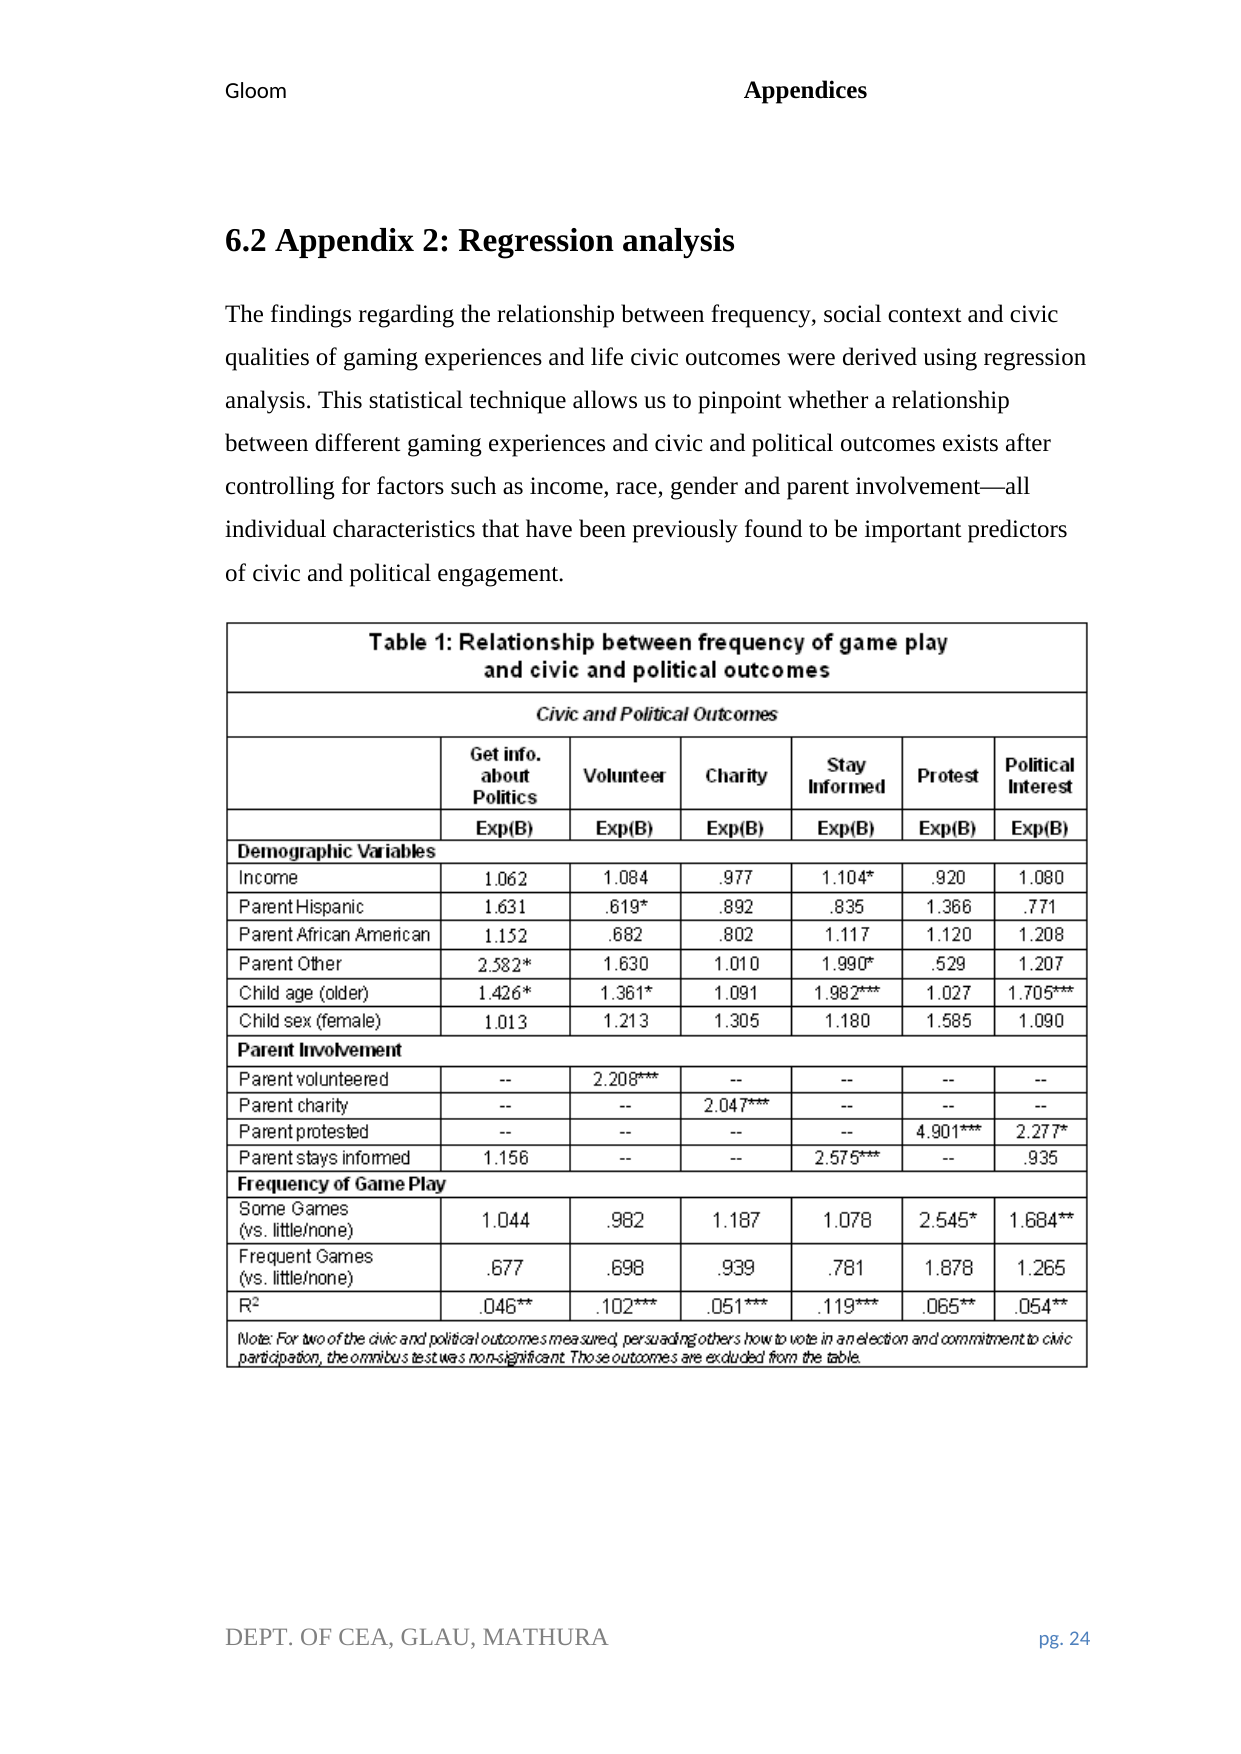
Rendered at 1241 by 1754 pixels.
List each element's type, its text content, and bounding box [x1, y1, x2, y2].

picture [225, 621, 1091, 1371]
text 6.2 Appendix 2: Regression analysis [225, 221, 1090, 259]
text The findings regarding the relationship between frequency, social context and civic qualities of gaming experiences and life civic outcomes were derived using regression analysis. This statistical technique allows us to pinpoint whether a relationship between different gaming experiences and civic and political outcomes exists after controlling for factors such as income, race, gender and parent involvement—all individual characteristics that have been previously found to be important predictors of civic and political engagement. [225, 299, 1090, 586]
